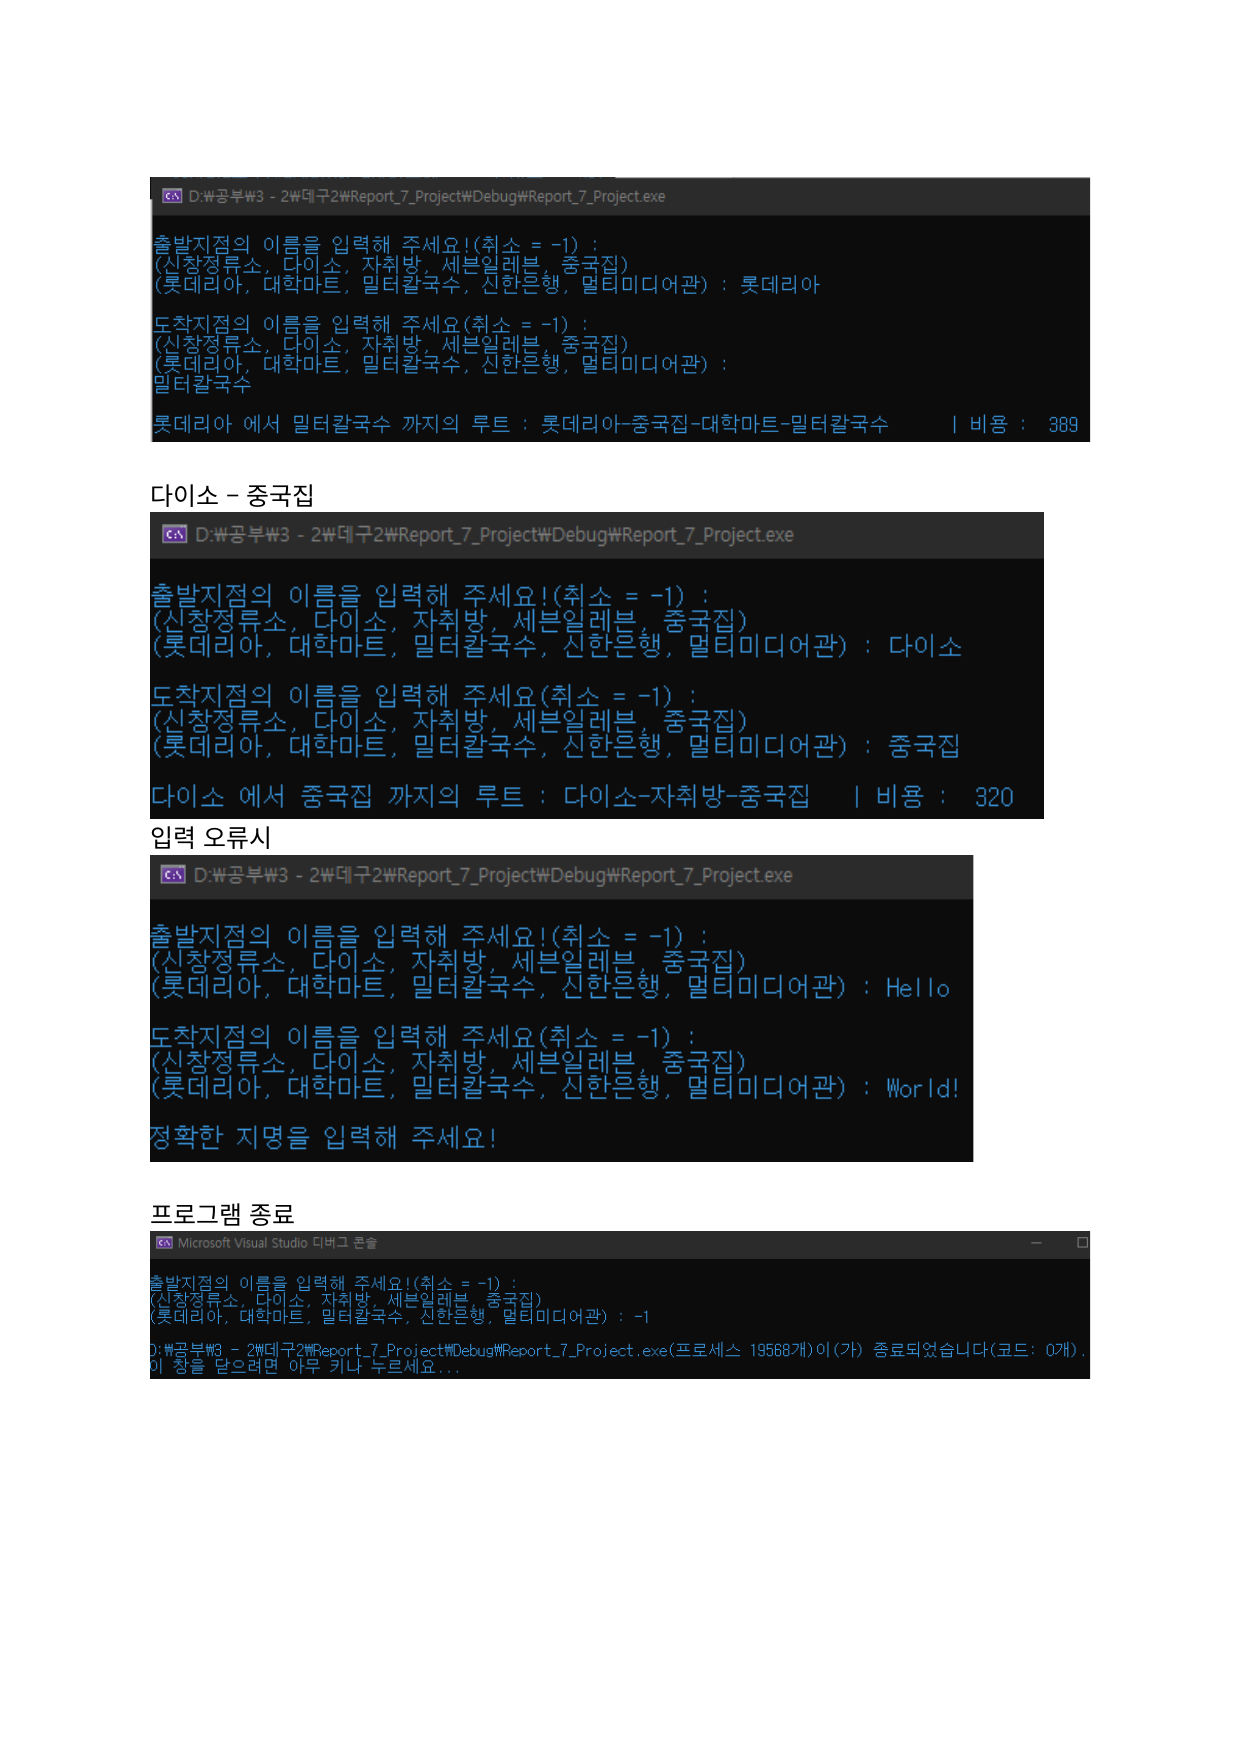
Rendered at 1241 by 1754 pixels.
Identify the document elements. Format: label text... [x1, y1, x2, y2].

picture [150, 177, 1091, 442]
picture [150, 512, 1044, 819]
text 다이소 – 중국집 [150, 476, 1090, 512]
text 입력 오류시 [150, 819, 1090, 855]
text 프로그램 종료 [150, 1195, 1090, 1231]
picture [150, 855, 974, 1162]
picture [150, 1231, 1091, 1379]
